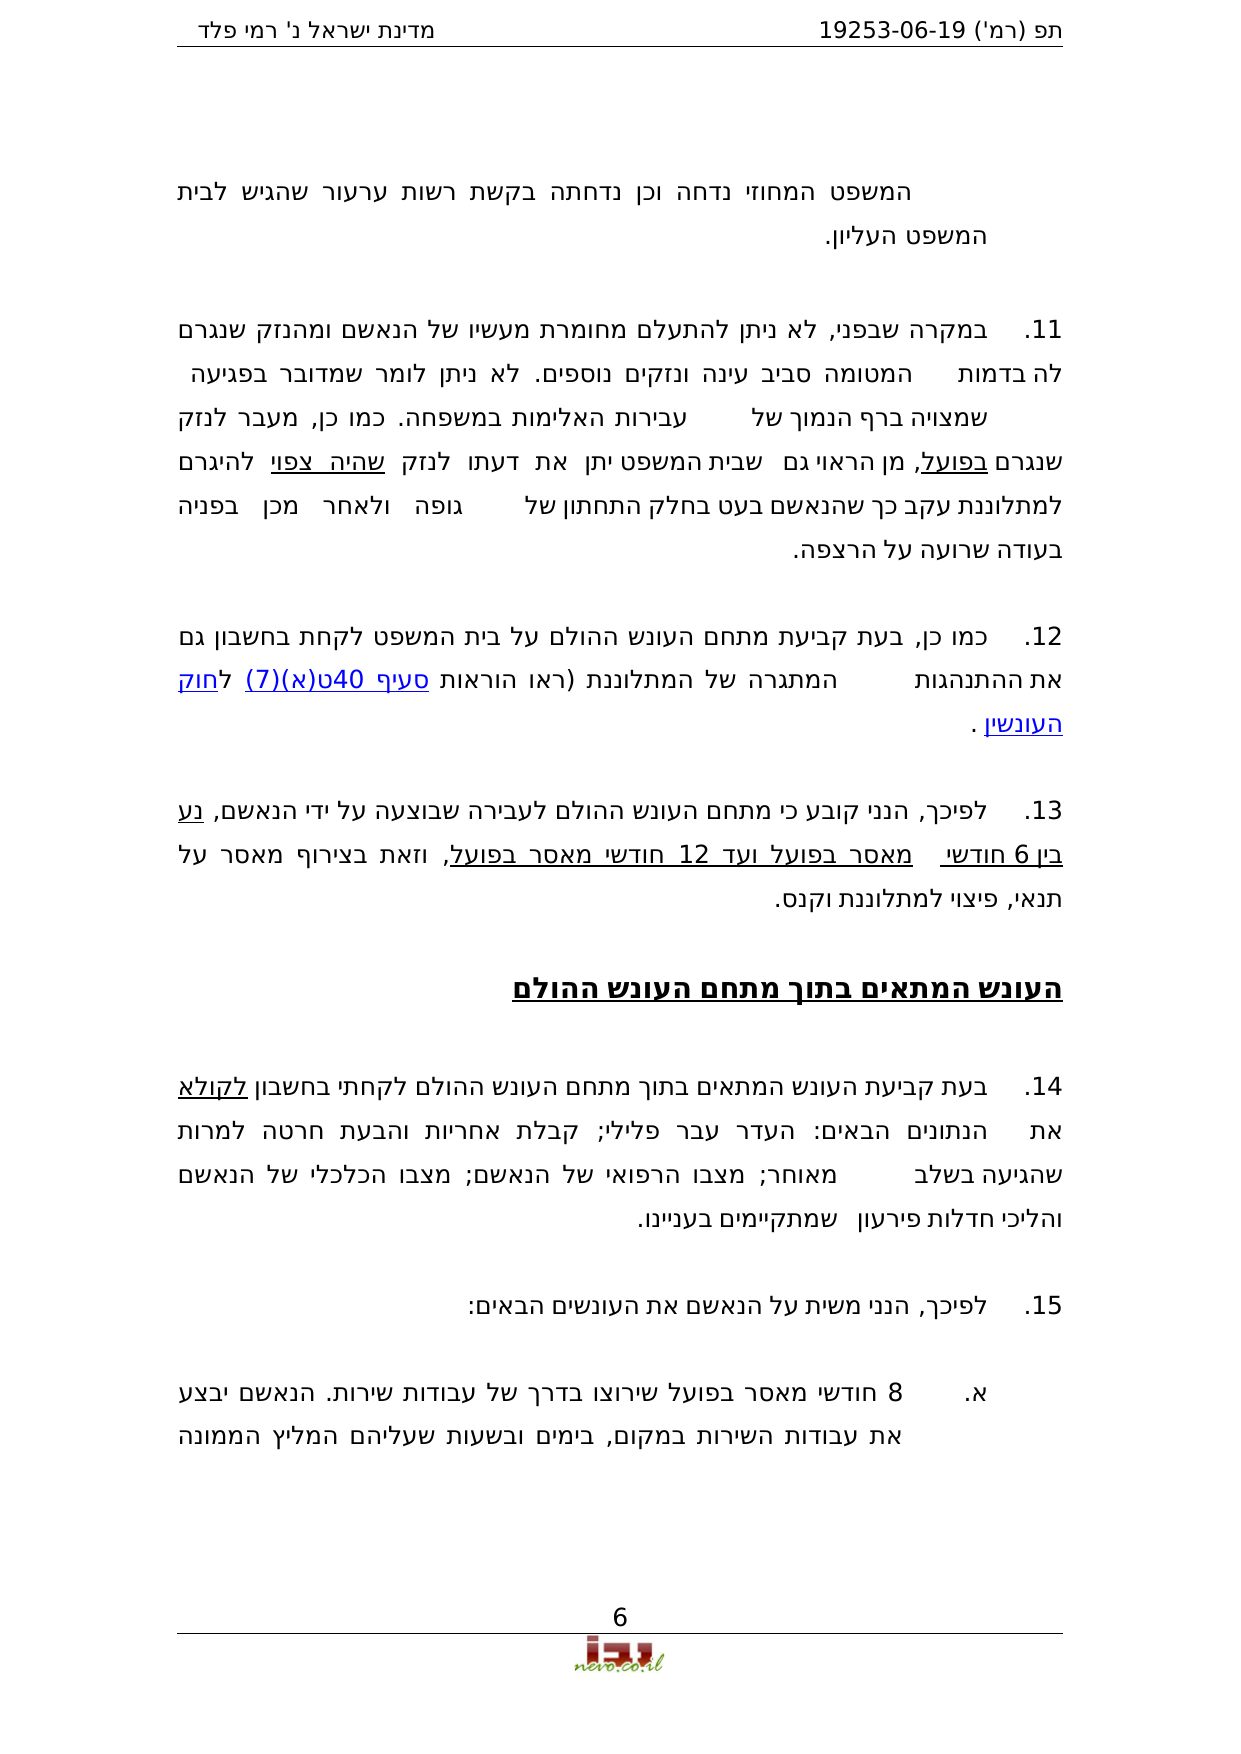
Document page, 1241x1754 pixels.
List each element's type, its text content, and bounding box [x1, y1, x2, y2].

text 14. בעת קביעת העונש המתאים בתוך מתחם העונש ההולם לקחתי בחשבון לקולא את הנתונים הבאים: העדר עבר פלילי; קבלת אחריות והבעת חרטה למרות שהגיעה בשלב מאוחר; מצבו הרפואי של הנאשם; מצבו הכלכלי של הנאשם והליכי חדלות פירעון שמתקיימים בעניינו. [177, 1072, 1063, 1233]
text 13. לפיכך, הנני קובע כי מתחם העונש ההולם לעבירה שבוצעה על ידי הנאשם, נע בין 6 חודשי מאסר בפועל ועד 12 חודשי מאסר בפועל, וזאת בצירוף מאסר על תנאי, פיצוי למתלוננת וקנס. [177, 796, 1063, 913]
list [177, 1378, 988, 1451]
text העונש המתאים בתוך מתחם העונש ההולם [177, 971, 1063, 1005]
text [177, 177, 988, 250]
text 12. כמו כן, בעת קביעת מתחם העונש ההולם על בית המשפט לקחת בחשבון גם את ההתנהגות המתגרה של המתלוננת (ראו הוראות סעיף 40ט(א)(7) לחוק העונשין . [177, 622, 1063, 739]
text 11. במקרה שבפני, לא ניתן להתעלם מחומרת מעשיו של הנאשם ומהנזק שנגרם לה בדמות המטומה סביב עינה ונזקים נוספים. לא ניתן לומר שמדובר בפגיעה שמצויה ברף הנמוך של עבירות האלימות במשפחה. כמו כן, מעבר לנזק שנגרם בפועל, מן הראוי גם שבית המשפט יתן את דעתו לנזק שהיה צפוי להיגרם למתלוננת עקב כך שהנאשם בעט בחלק התחתון של גופה ולאחר מכן בפניה בעודה שרועה על הרצפה. [177, 316, 1063, 564]
text 15. לפיכך, הנני משית על הנאשם את העונשים הבאים: [177, 1291, 1063, 1320]
picture [574, 1635, 666, 1673]
